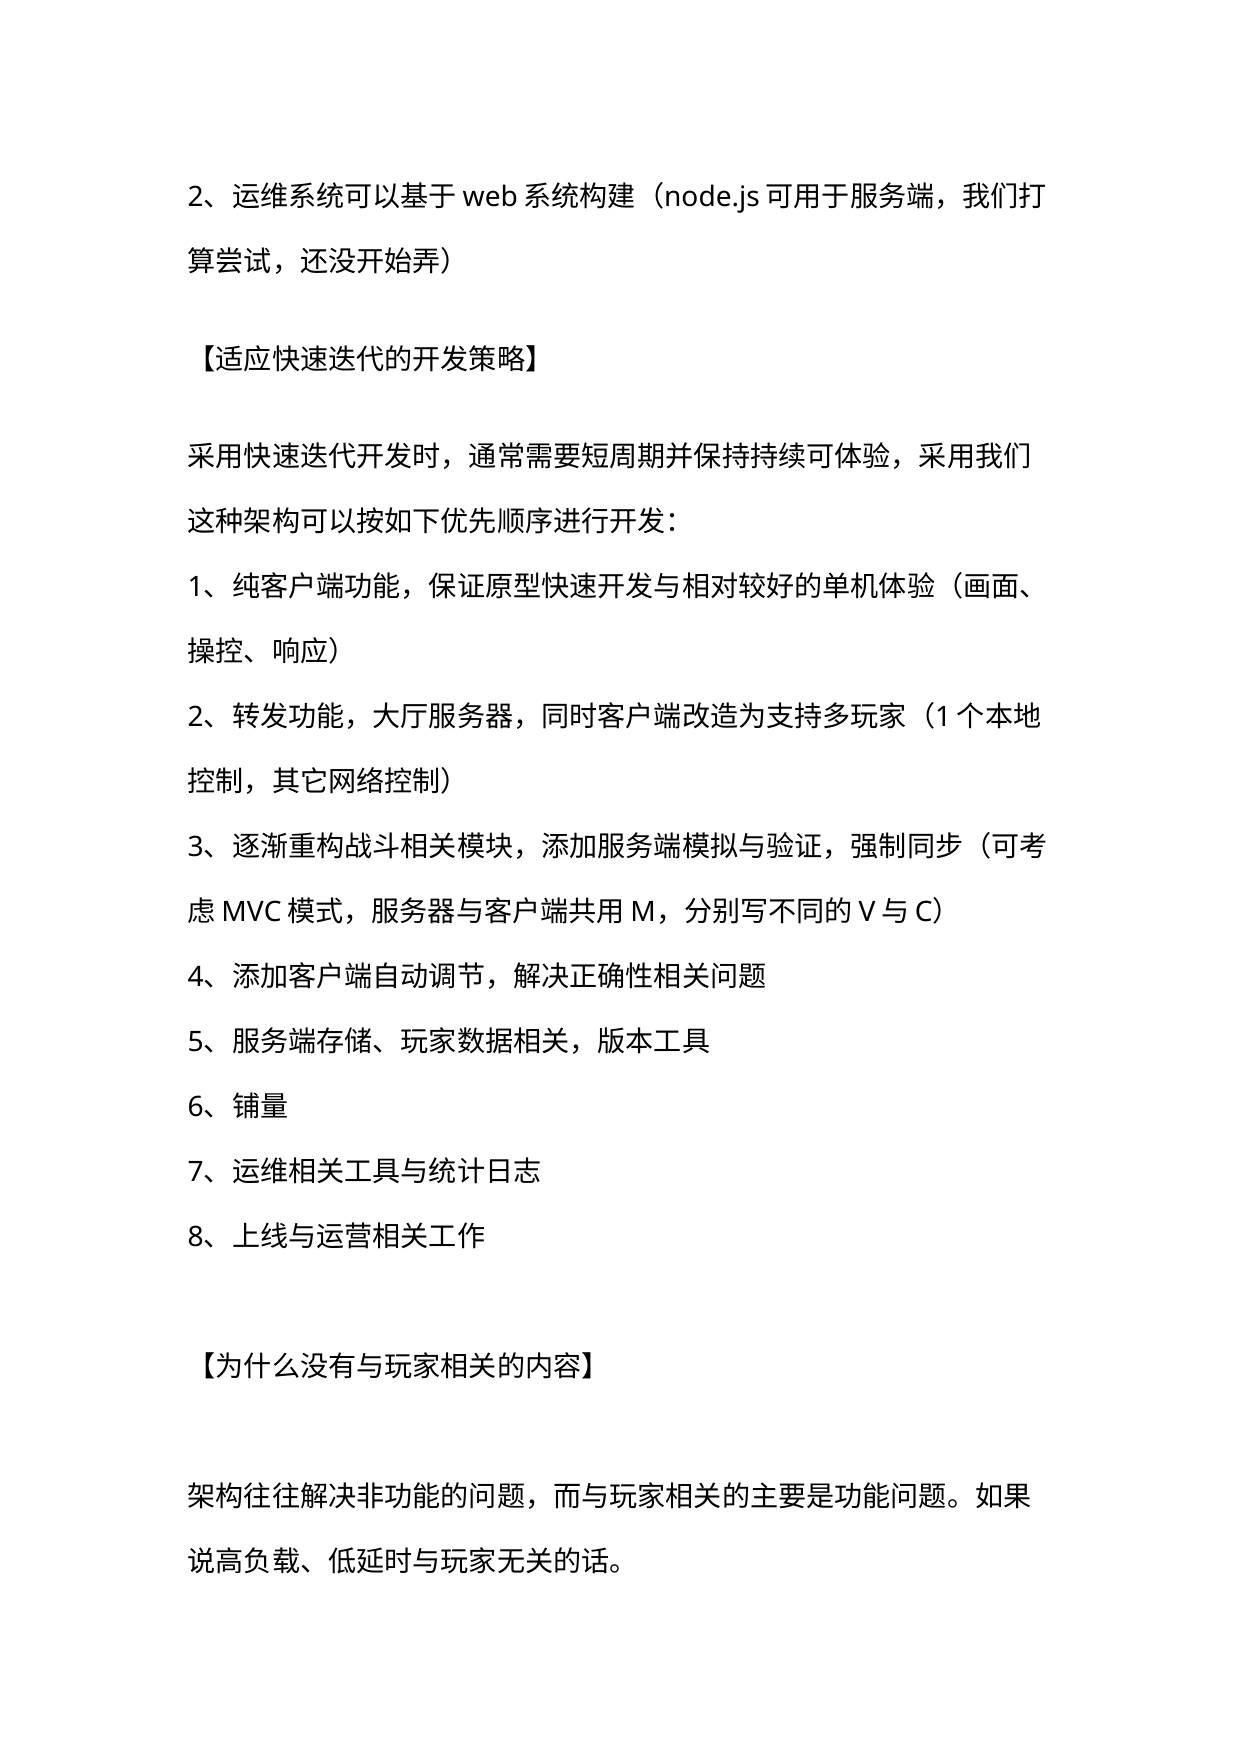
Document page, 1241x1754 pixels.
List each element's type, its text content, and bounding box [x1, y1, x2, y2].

text 1、纯客户端功能，保证原型快速开发与相对较好的单机体验（画面、操控、响应） [187, 552, 1053, 682]
text 采用快速迭代开发时，通常需要短周期并保持持续可体验，采用我们这种架构可以按如下优先顺序进行开发： [187, 422, 1053, 552]
text 7、运维相关工具与统计日志 [187, 1137, 1053, 1202]
text 5、服务端存储、玩家数据相关，版本工具 [187, 1007, 1053, 1072]
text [187, 162, 1053, 292]
text 2、转发功能，大厅服务器，同时客户端改造为支持多玩家（1个本地控制，其它网络控制） [187, 682, 1053, 812]
text 【适应快速迭代的开发策略】 [187, 324, 1053, 389]
text 3、逐渐重构战斗相关模块，添加服务端模拟与验证，强制同步（可考虑MVC模式，服务器与客户端共用M，分别写不同的V与C） [187, 812, 1053, 942]
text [187, 1202, 1053, 1592]
text 4、添加客户端自动调节，解决正确性相关问题 [187, 942, 1053, 1007]
text 6、铺量 [187, 1072, 1053, 1137]
